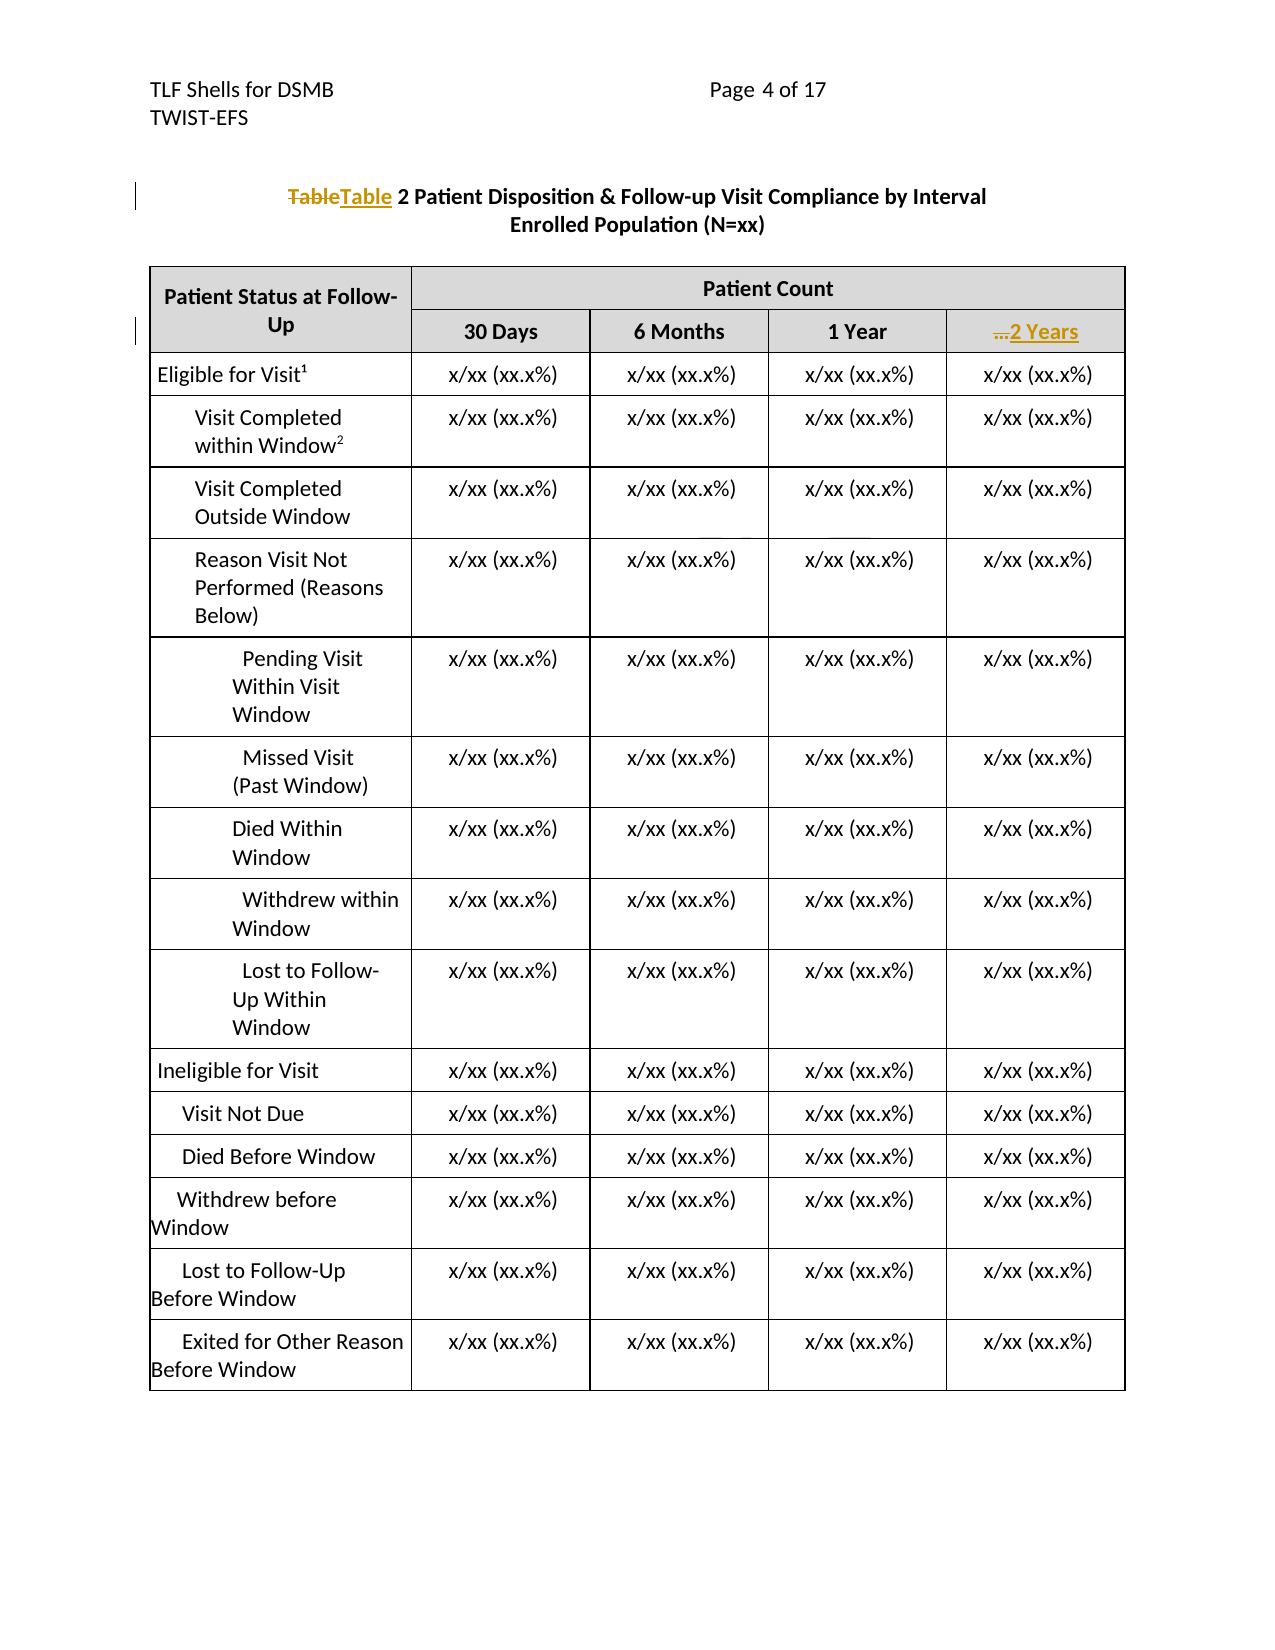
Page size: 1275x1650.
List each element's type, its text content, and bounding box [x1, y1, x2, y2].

table_cell x/xx (xx.x%) [947, 396, 1124, 466]
subtitle 2 Patient Disposition & Follow-up Visit Compliance by Interval [150, 182, 1125, 210]
table_cell Eligible for Visit¹ [151, 353, 411, 395]
table_cell x/xx (xx.x%) [769, 468, 946, 537]
table_cell Withdrew before Window [151, 1178, 411, 1248]
table_cell Ineligible for Visit [151, 1049, 411, 1091]
table_cell Missed Visit (Past Window) [151, 737, 411, 807]
table_cell x/xx (xx.x%) [591, 1320, 768, 1390]
table_cell x/xx (xx.x%) [412, 737, 589, 807]
table_cell x/xx (xx.x%) [947, 950, 1124, 1048]
table_cell Withdrew within Window [151, 879, 411, 949]
table_cell x/xx (xx.x%) [769, 1178, 946, 1248]
table_cell x/xx (xx.x%) [947, 1178, 1124, 1248]
table_cell x/xx (xx.x%) [591, 808, 768, 878]
table_cell x/xx (xx.x%) [412, 539, 589, 636]
table_cell x/xx (xx.x%) [947, 879, 1124, 949]
table_cell x/xx (xx.x%) [947, 1320, 1124, 1390]
table_cell x/xx (xx.x%) [412, 1178, 589, 1248]
table_cell x/xx (xx.x%) [947, 1092, 1124, 1134]
table_cell 30 Days [412, 310, 589, 352]
table_cell x/xx (xx.x%) [947, 1049, 1124, 1091]
table_cell x/xx (xx.x%) [591, 396, 768, 466]
table_cell x/xx (xx.x%) [412, 1135, 589, 1177]
table_cell x/xx (xx.x%) [947, 539, 1124, 636]
table_cell x/xx (xx.x%) [591, 638, 768, 736]
table_cell x/xx (xx.x%) [591, 1249, 768, 1319]
table_cell Exited for Other Reason Before Window [151, 1320, 411, 1390]
table_cell x/xx (xx.x%) [769, 808, 946, 878]
table_header Patient Status at Follow-Up [151, 267, 411, 352]
table_cell x/xx (xx.x%) [769, 1320, 946, 1390]
table_cell Visit Completed within Window2 [151, 396, 411, 466]
table_cell Died Within Window [151, 808, 411, 878]
table_cell x/xx (xx.x%) [591, 1178, 768, 1248]
table_cell x/xx (xx.x%) [412, 1249, 589, 1319]
table_cell x/xx (xx.x%) [769, 950, 946, 1048]
text Enrolled Population (N=xx) [150, 210, 1125, 238]
table_cell Lost to Follow-Up Before Window [151, 1249, 411, 1319]
table_cell x/xx (xx.x%) [769, 1092, 946, 1134]
table_cell [947, 310, 1124, 352]
table_cell 6 Months [591, 310, 768, 352]
table_cell x/xx (xx.x%) [947, 737, 1124, 807]
table_cell x/xx (xx.x%) [412, 1092, 589, 1134]
table_cell x/xx (xx.x%) [947, 1249, 1124, 1319]
table_cell x/xx (xx.x%) [769, 353, 946, 395]
table_cell x/xx (xx.x%) [947, 808, 1124, 878]
table_cell Visit Completed Outside Window [151, 468, 411, 537]
table_cell x/xx (xx.x%) [591, 539, 768, 636]
table_cell x/xx (xx.x%) [591, 1135, 768, 1177]
table_cell x/xx (xx.x%) [591, 879, 768, 949]
table_cell Reason Visit Not Performed (Reasons Below) [151, 539, 411, 636]
table_cell x/xx (xx.x%) [769, 396, 946, 466]
table_cell Lost to Follow-Up Within Window [151, 950, 411, 1048]
table_cell x/xx (xx.x%) [769, 1135, 946, 1177]
table_cell x/xx (xx.x%) [769, 638, 946, 736]
table_cell x/xx (xx.x%) [947, 353, 1124, 395]
table_cell x/xx (xx.x%) [769, 737, 946, 807]
table_cell Pending Visit Within Visit Window [151, 638, 411, 736]
table_cell x/xx (xx.x%) [947, 468, 1124, 537]
table_cell x/xx (xx.x%) [947, 1135, 1124, 1177]
table_cell x/xx (xx.x%) [412, 396, 589, 466]
table_cell x/xx (xx.x%) [412, 1049, 589, 1091]
table_cell x/xx (xx.x%) [412, 1320, 589, 1390]
table_header Patient Count [412, 267, 1124, 309]
table_cell 1 Year [769, 310, 946, 352]
table_cell x/xx (xx.x%) [412, 353, 589, 395]
table_cell x/xx (xx.x%) [591, 1092, 768, 1134]
table_cell x/xx (xx.x%) [412, 879, 589, 949]
table_cell x/xx (xx.x%) [947, 638, 1124, 736]
table_cell x/xx (xx.x%) [591, 950, 768, 1048]
table_cell x/xx (xx.x%) [412, 638, 589, 736]
table_cell x/xx (xx.x%) [769, 1249, 946, 1319]
table_cell x/xx (xx.x%) [591, 737, 768, 807]
table_cell x/xx (xx.x%) [769, 879, 946, 949]
table_cell Visit Not Due [151, 1092, 411, 1134]
table_cell x/xx (xx.x%) [591, 1049, 768, 1091]
table_cell x/xx (xx.x%) [412, 808, 589, 878]
table_cell x/xx (xx.x%) [769, 539, 946, 636]
table_cell x/xx (xx.x%) [591, 468, 768, 537]
table_cell x/xx (xx.x%) [769, 1049, 946, 1091]
table_cell x/xx (xx.x%) [412, 468, 589, 537]
table_cell x/xx (xx.x%) [412, 950, 589, 1048]
table_cell x/xx (xx.x%) [591, 353, 768, 395]
table_cell Died Before Window [151, 1135, 411, 1177]
